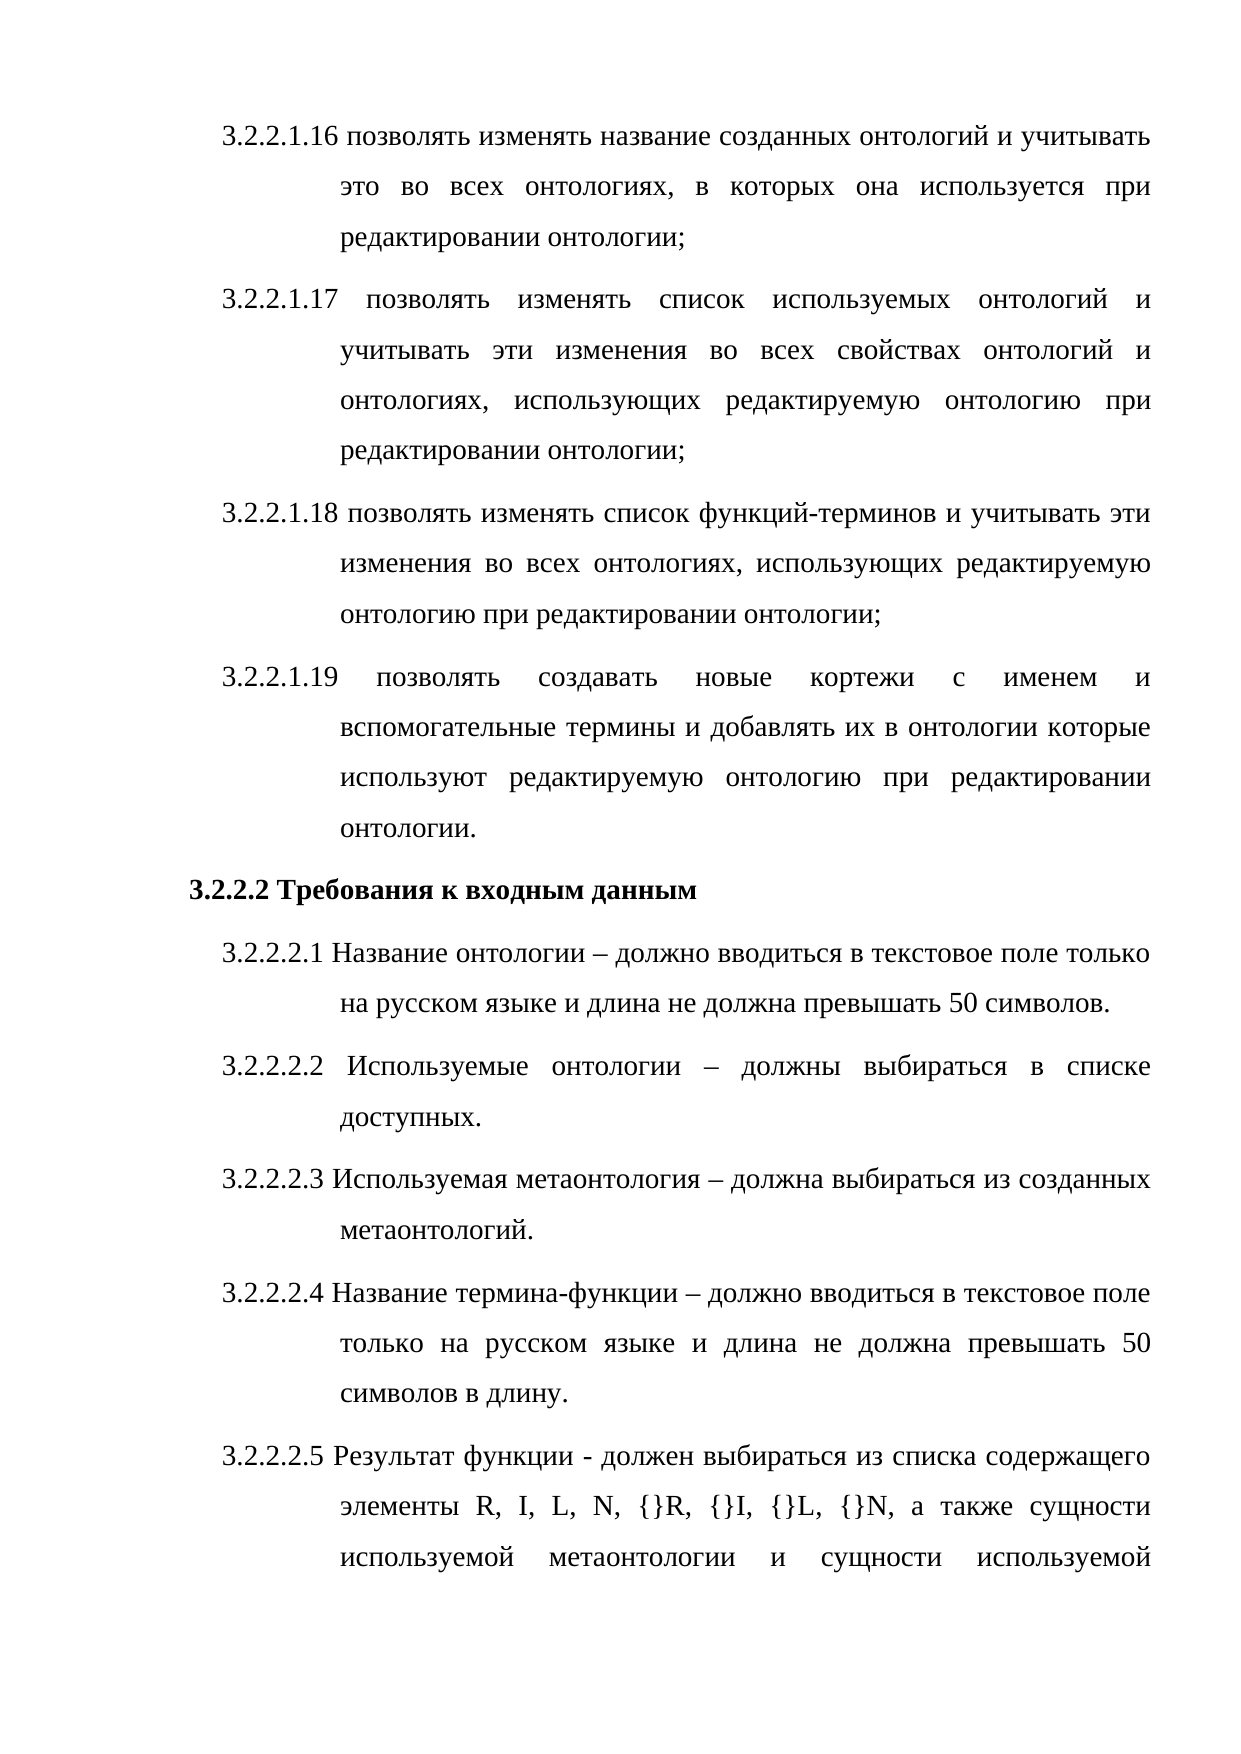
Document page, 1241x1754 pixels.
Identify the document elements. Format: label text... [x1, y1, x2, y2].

text 3.2.2.1.18 позволять изменять список функций-терминов и учитывать эти изменения во всех онтологиях, использующих редактируемую онтологию при редактировании онтологии; [222, 495, 1152, 629]
text 3.2.2.2.4 Название термина-функции – должно вводиться в текстовое поле только на русском языке и длина не должна превышать 50 символов в длину. [222, 1275, 1152, 1409]
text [222, 1438, 1152, 1572]
text 3.2.2.1.16 позволять изменять название созданных онтологий и учитывать это во всех онтологиях, в которых она используется при редактировании онтологии; [222, 118, 1152, 252]
text 3.2.2.2 Требования к входным данным [177, 872, 1152, 906]
text 3.2.2.1.17 позволять изменять список используемых онтологий и учитывать эти изменения во всех свойствах онтологий и онтологиях, использующих редактируемую онтологию при редактировании онтологии; [222, 282, 1152, 466]
text 3.2.2.2.3 Используемая метаонтология – должна выбираться из созданных метаонтологий. [222, 1162, 1152, 1245]
text 3.2.2.1.19 позволять создавать новые кортежи с именем и вспомогательные термины и добавлять их в онтологии которые используют редактируемую онтологию при редактировании онтологии. [222, 659, 1152, 843]
text 3.2.2.2.2 Используемые онтологии – должны выбираться в списке доступных. [222, 1048, 1152, 1132]
text 3.2.2.2.1 Название онтологии – должно вводиться в текстовое поле только на русском языке и длина не должна превышать 50 символов. [222, 935, 1152, 1019]
